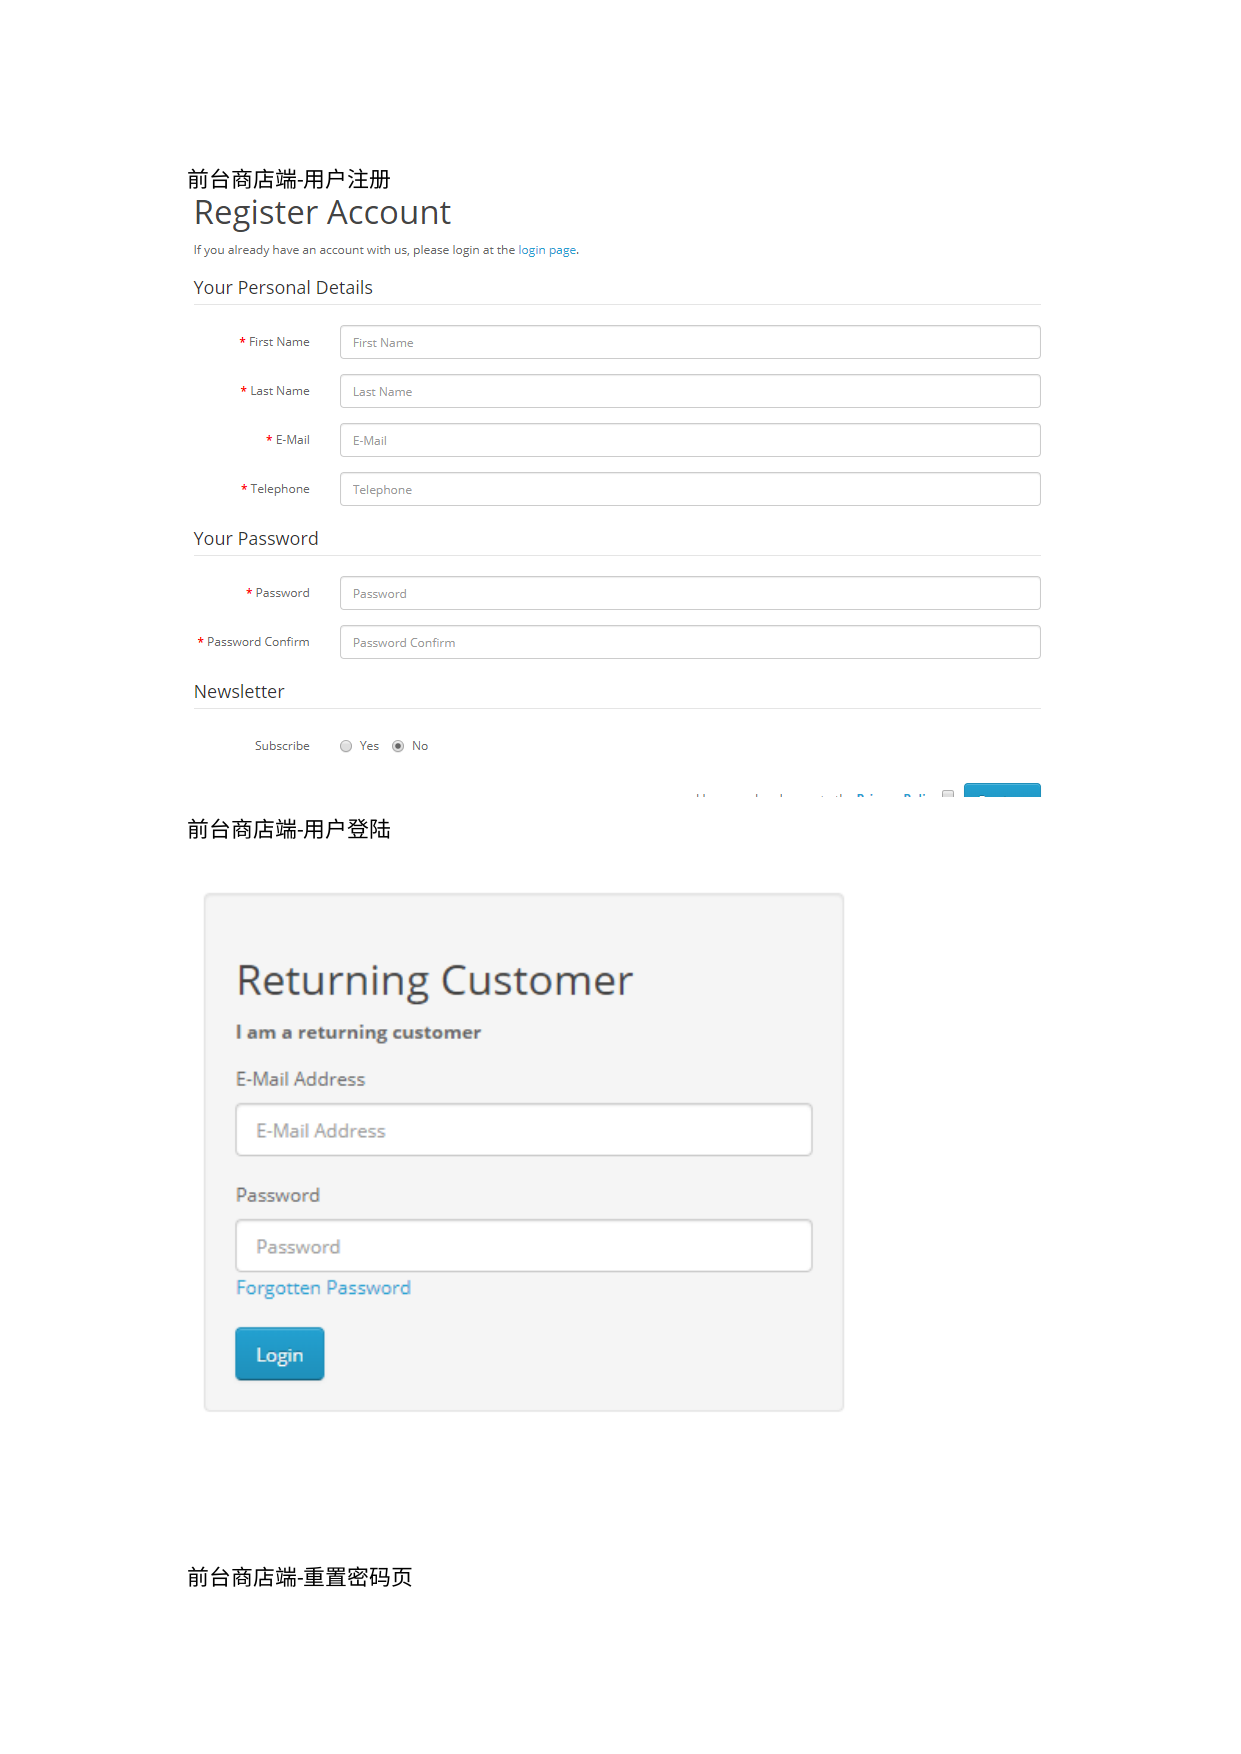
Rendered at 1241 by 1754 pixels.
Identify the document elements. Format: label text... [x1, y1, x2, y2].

text 前台商店端-重置密码页 [187, 1559, 1053, 1592]
picture [187, 194, 1053, 797]
text 前台商店端-用户注册 [187, 162, 1053, 194]
text 前台商店端-用户登陆 [187, 812, 1053, 844]
picture [187, 877, 860, 1434]
